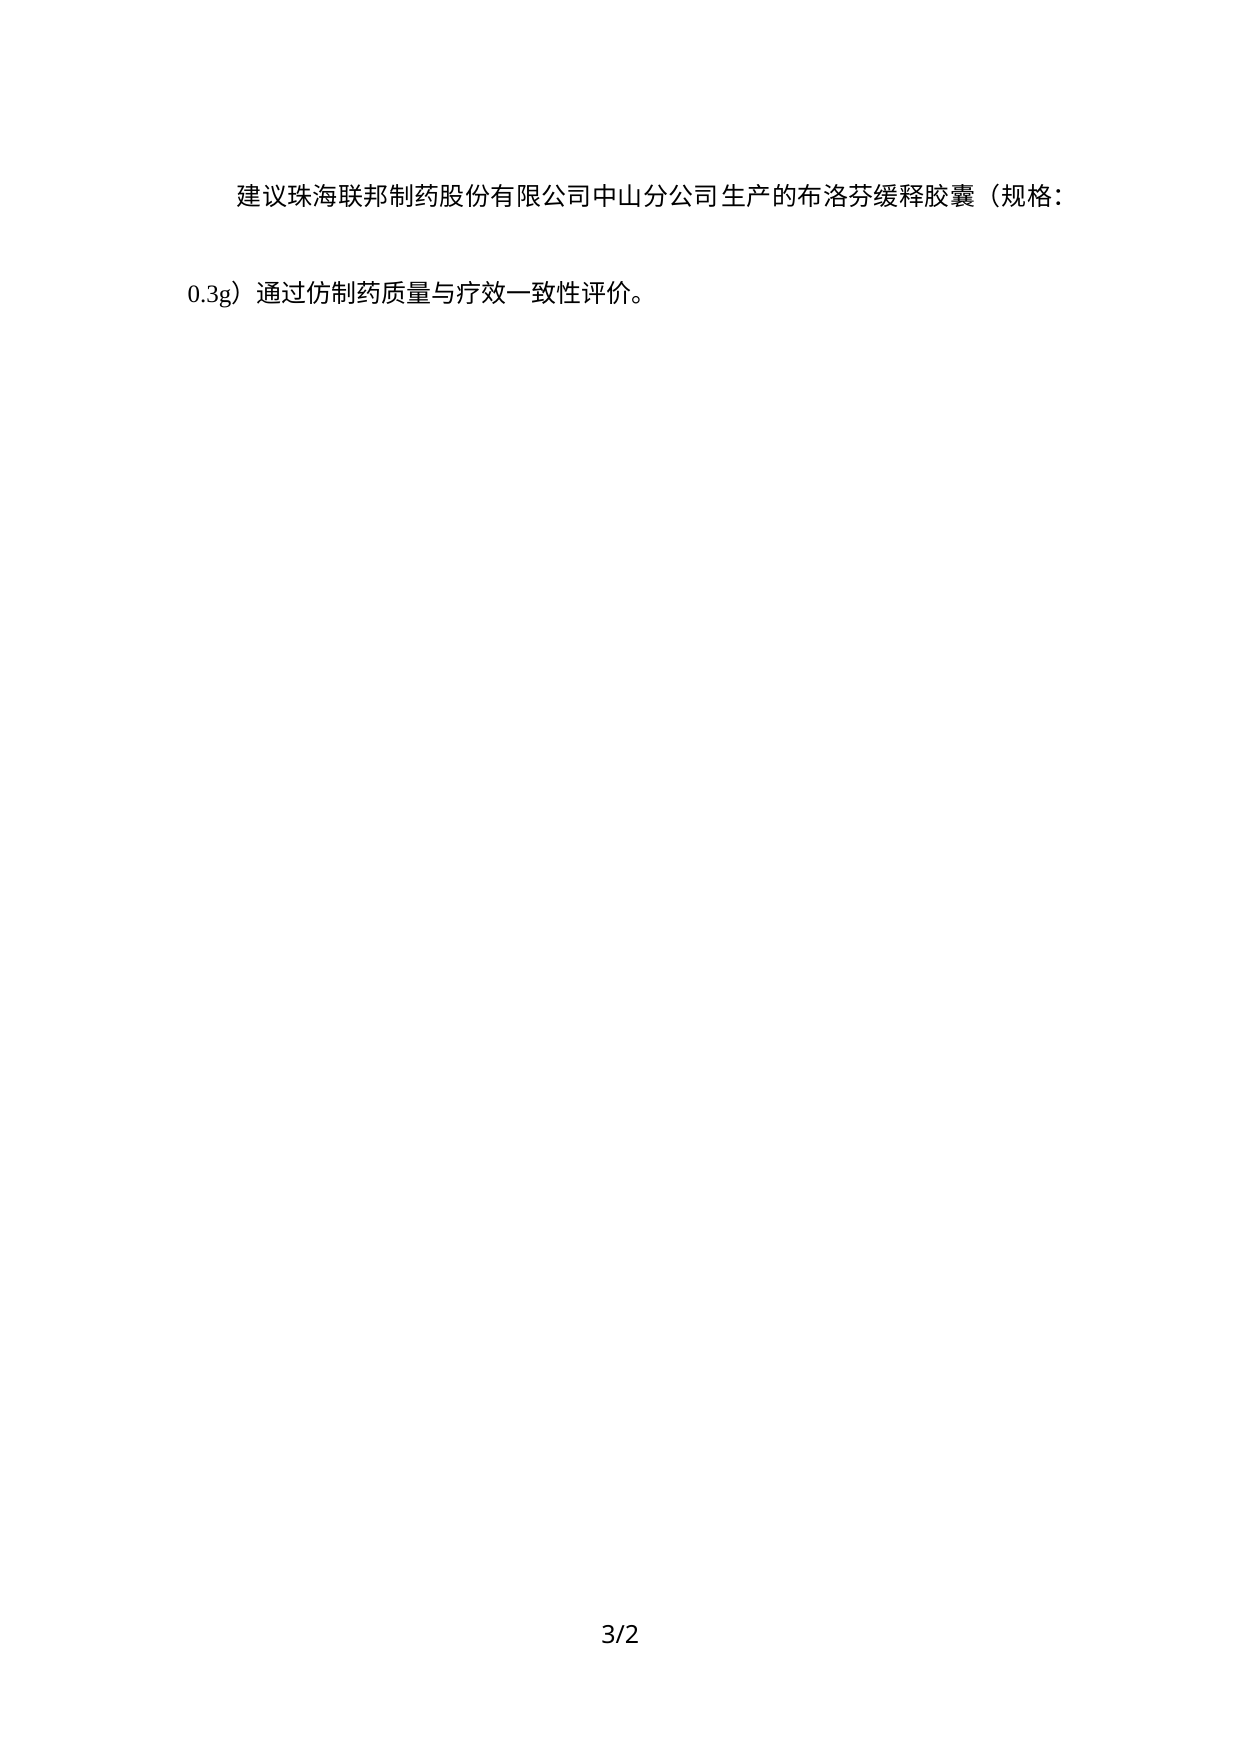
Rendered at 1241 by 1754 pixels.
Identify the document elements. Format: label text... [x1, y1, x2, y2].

text 建议珠海联邦制药股份有限公司中山分公司生产的布洛芬缓释胶囊（规格：0.3g）通过仿制药质量与疗效一致性评价。 [187, 162, 1053, 324]
